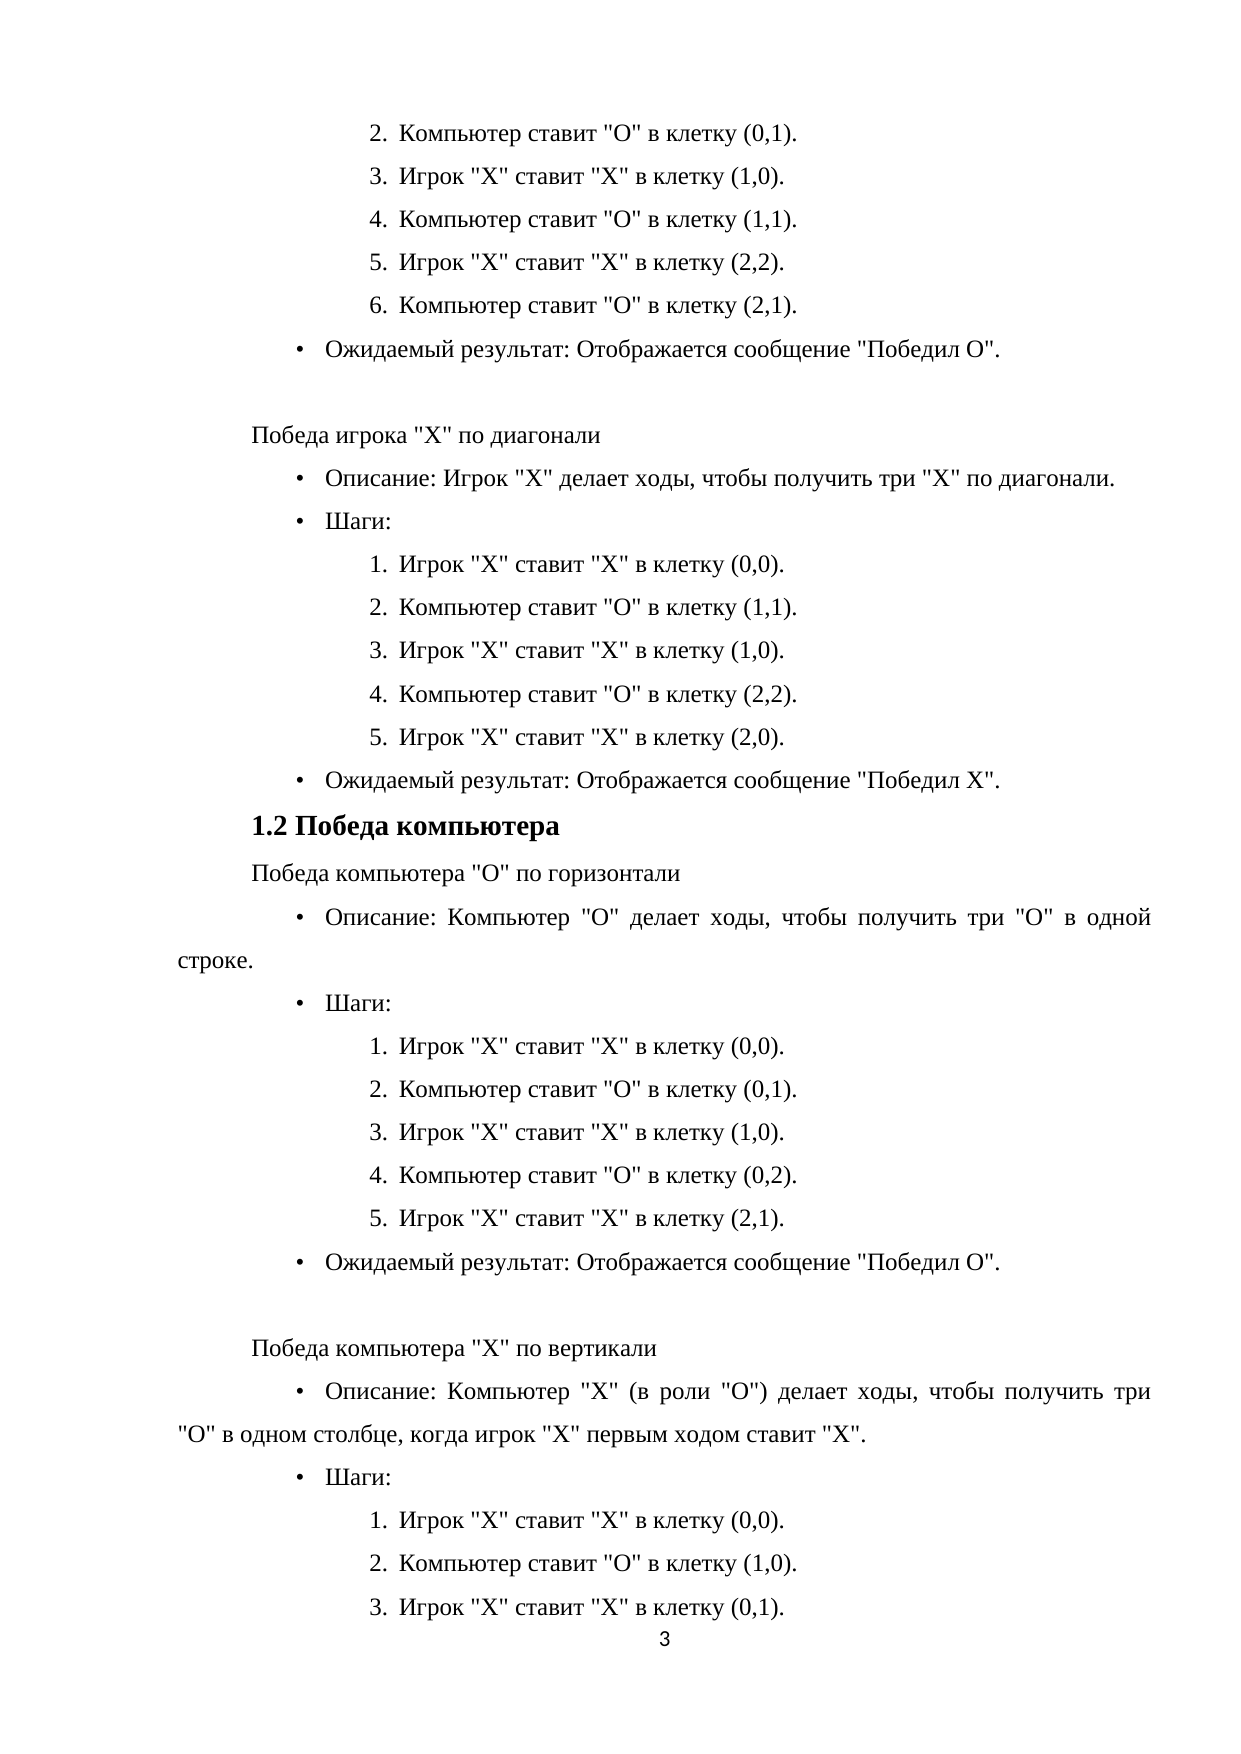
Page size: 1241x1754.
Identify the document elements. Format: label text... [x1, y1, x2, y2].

text Победа игрока "X" по диагонали [177, 420, 1152, 449]
list Описание: Игрок "X" делает ходы, чтобы получить три "X" по диагонали. [177, 463, 1152, 492]
list Шаги: [177, 1462, 1152, 1491]
list Ожидаемый результат: Отображается сообщение "Победил X". [177, 765, 1152, 794]
list Игрок "X" ставит "X" в клетку (0,0). [177, 1505, 1152, 1534]
text 1.2 Победа компьютера [177, 808, 1152, 842]
list Шаги: [177, 988, 1152, 1017]
list Ожидаемый результат: Отображается сообщение "Победил O". [177, 1247, 1152, 1275]
list Игрок "X" ставит "X" в клетку (1,0). [177, 1117, 1152, 1146]
list Описание: Компьютер "X" (в роли "O") делает ходы, чтобы получить три "O" в одном столбце, когда игрок "X" первым ходом ставит "X". [177, 1376, 1152, 1448]
list Компьютер ставит "O" в клетку (1,0). [177, 1548, 1152, 1577]
list Игрок "X" ставит "X" в клетку (0,1). [177, 1592, 1152, 1620]
list Компьютер ставит "O" в клетку (0,1). [177, 118, 1152, 147]
list Ожидаемый результат: Отображается сообщение "Победил O". [177, 334, 1152, 362]
list Игрок "X" ставит "X" в клетку (2,2). [177, 247, 1152, 276]
list Игрок "X" ставит "X" в клетку (2,1). [177, 1203, 1152, 1232]
list Компьютер ставит "O" в клетку (0,1). [177, 1074, 1152, 1103]
list Компьютер ставит "O" в клетку (1,1). [177, 592, 1152, 621]
list Игрок "X" ставит "X" в клетку (0,0). [177, 549, 1152, 578]
list Игрок "X" ставит "X" в клетку (1,0). [177, 161, 1152, 190]
list Компьютер ставит "O" в клетку (2,2). [177, 679, 1152, 707]
list Игрок "X" ставит "X" в клетку (0,0). [177, 1031, 1152, 1060]
list Компьютер ставит "O" в клетку (1,1). [177, 204, 1152, 233]
list Игрок "X" ставит "X" в клетку (2,0). [177, 722, 1152, 751]
list Компьютер ставит "O" в клетку (0,2). [177, 1160, 1152, 1189]
list Компьютер ставит "O" в клетку (2,1). [177, 291, 1152, 319]
list Описание: Компьютер "O" делает ходы, чтобы получить три "O" в одной строке. [177, 902, 1152, 973]
text Победа компьютера "O" по горизонтали [177, 858, 1152, 887]
list Игрок "X" ставит "X" в клетку (1,0). [177, 636, 1152, 664]
text Победа компьютера "X" по вертикали [177, 1333, 1152, 1362]
list Шаги: [177, 506, 1152, 535]
